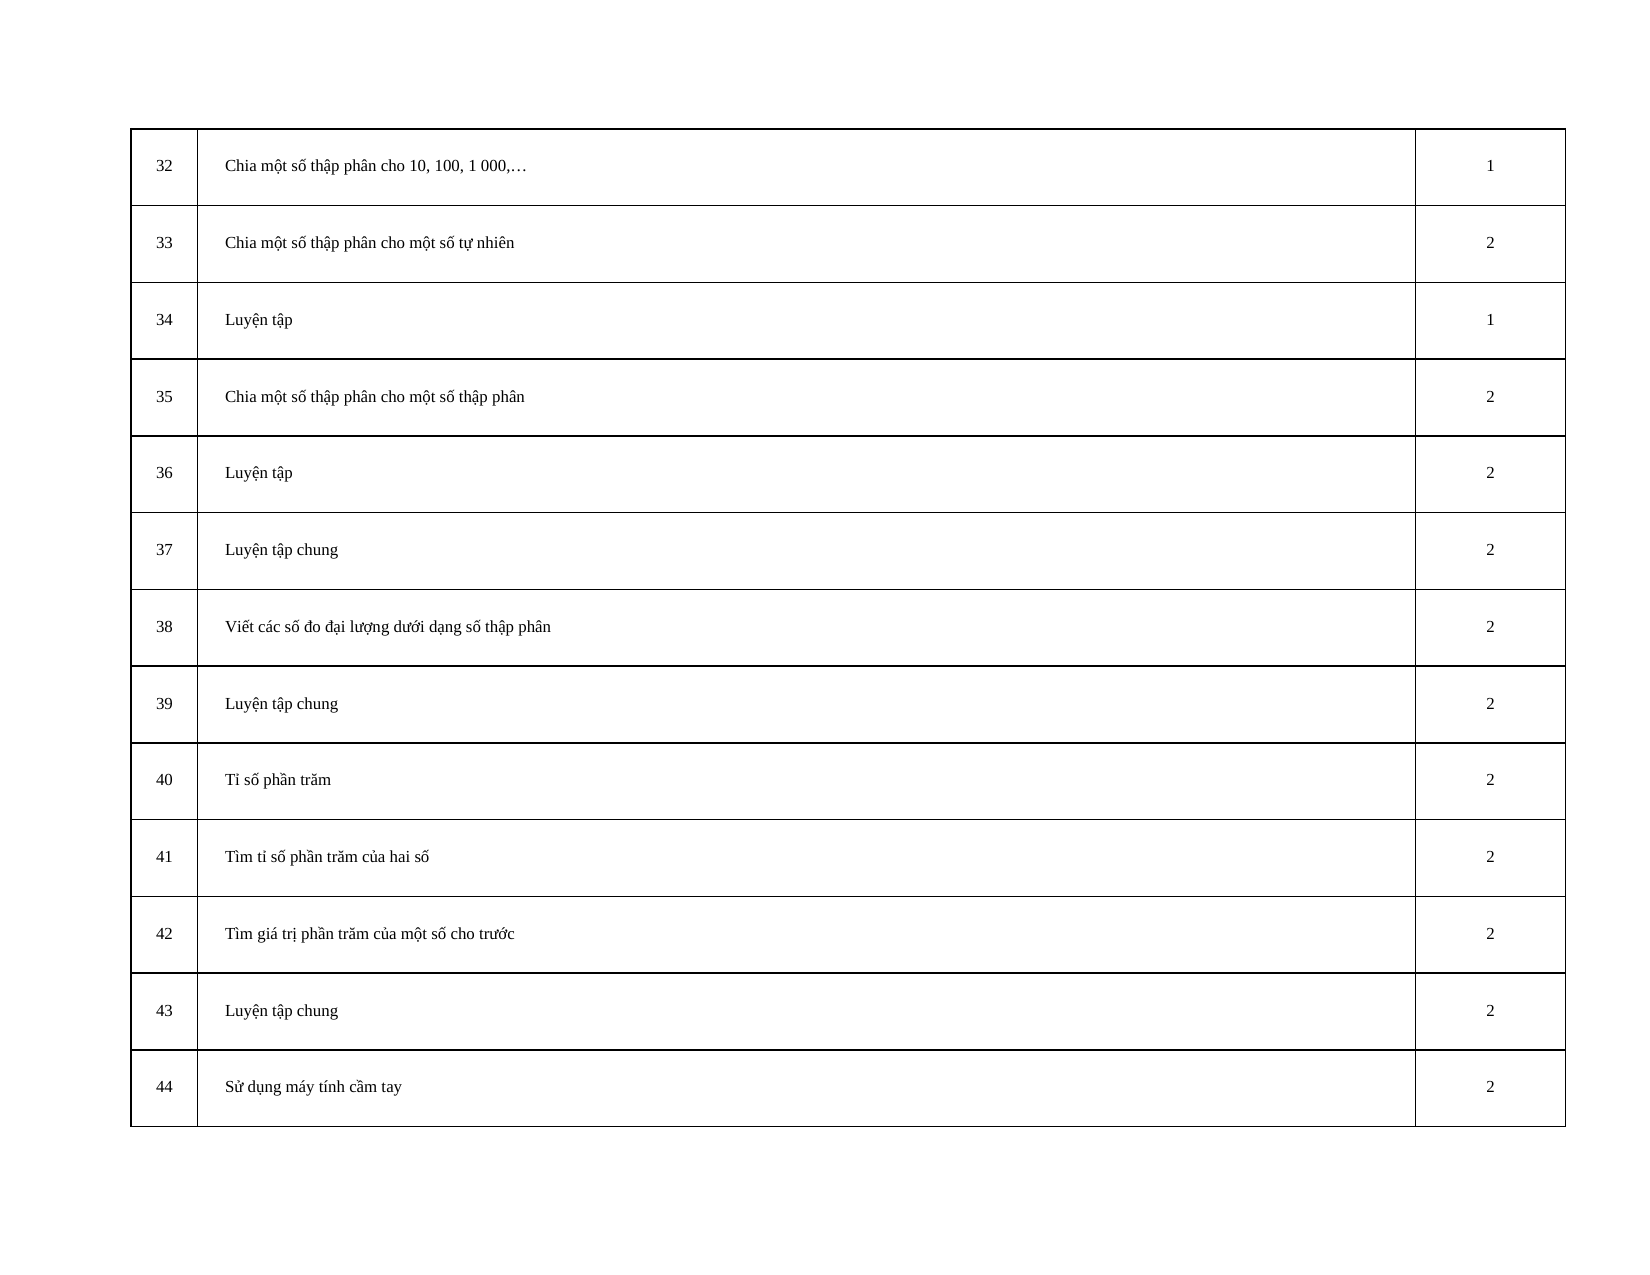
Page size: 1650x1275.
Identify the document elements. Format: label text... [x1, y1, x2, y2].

table_cell Luyện tập [198, 283, 1415, 358]
table_cell 34 [132, 283, 197, 358]
table_cell Tìm giá trị phần trăm của một số cho trước [198, 897, 1415, 972]
table_cell 36 [132, 437, 197, 512]
table_cell Luyện tập [198, 437, 1415, 512]
table_cell 2 [1416, 974, 1565, 1049]
table_cell 41 [132, 820, 197, 896]
table_cell 38 [132, 590, 197, 665]
table_cell 2 [1416, 360, 1565, 435]
table_cell 42 [132, 897, 197, 972]
table_cell 40 [132, 744, 197, 819]
table_cell 32 [132, 130, 197, 204]
table_cell 43 [132, 974, 197, 1049]
table_cell Sử dụng máy tính cầm tay [198, 1051, 1415, 1126]
table_cell Luyện tập chung [198, 513, 1415, 588]
table_cell Chia một số thập phân cho 10, 100, 1 000,… [198, 130, 1415, 204]
table_cell 2 [1416, 513, 1565, 588]
table_cell 2 [1416, 897, 1565, 972]
table_cell Tìm tỉ số phần trăm của hai số [198, 820, 1415, 896]
table_cell 2 [1416, 667, 1565, 742]
table_cell 2 [1416, 437, 1565, 512]
table_cell 37 [132, 513, 197, 588]
table_cell 39 [132, 667, 197, 742]
table_cell 2 [1416, 206, 1565, 281]
table_cell 1 [1416, 130, 1565, 204]
table_cell Viết các số đo đại lượng dưới dạng số thập phân [198, 590, 1415, 665]
table_cell Chia một số thập phân cho một số thập phân [198, 360, 1415, 435]
table_cell 2 [1416, 744, 1565, 819]
table_cell Chia một số thập phân cho một số tự nhiên [198, 206, 1415, 281]
table_cell 2 [1416, 820, 1565, 896]
table_cell Luyện tập chung [198, 667, 1415, 742]
table_cell Luyện tập chung [198, 974, 1415, 1049]
table_cell 2 [1416, 590, 1565, 665]
table_cell 2 [1416, 1051, 1565, 1126]
table_cell 1 [1416, 283, 1565, 358]
table_cell 44 [132, 1051, 197, 1126]
table_cell Tỉ số phần trăm [198, 744, 1415, 819]
table_cell 35 [132, 360, 197, 435]
table_cell 33 [132, 206, 197, 281]
